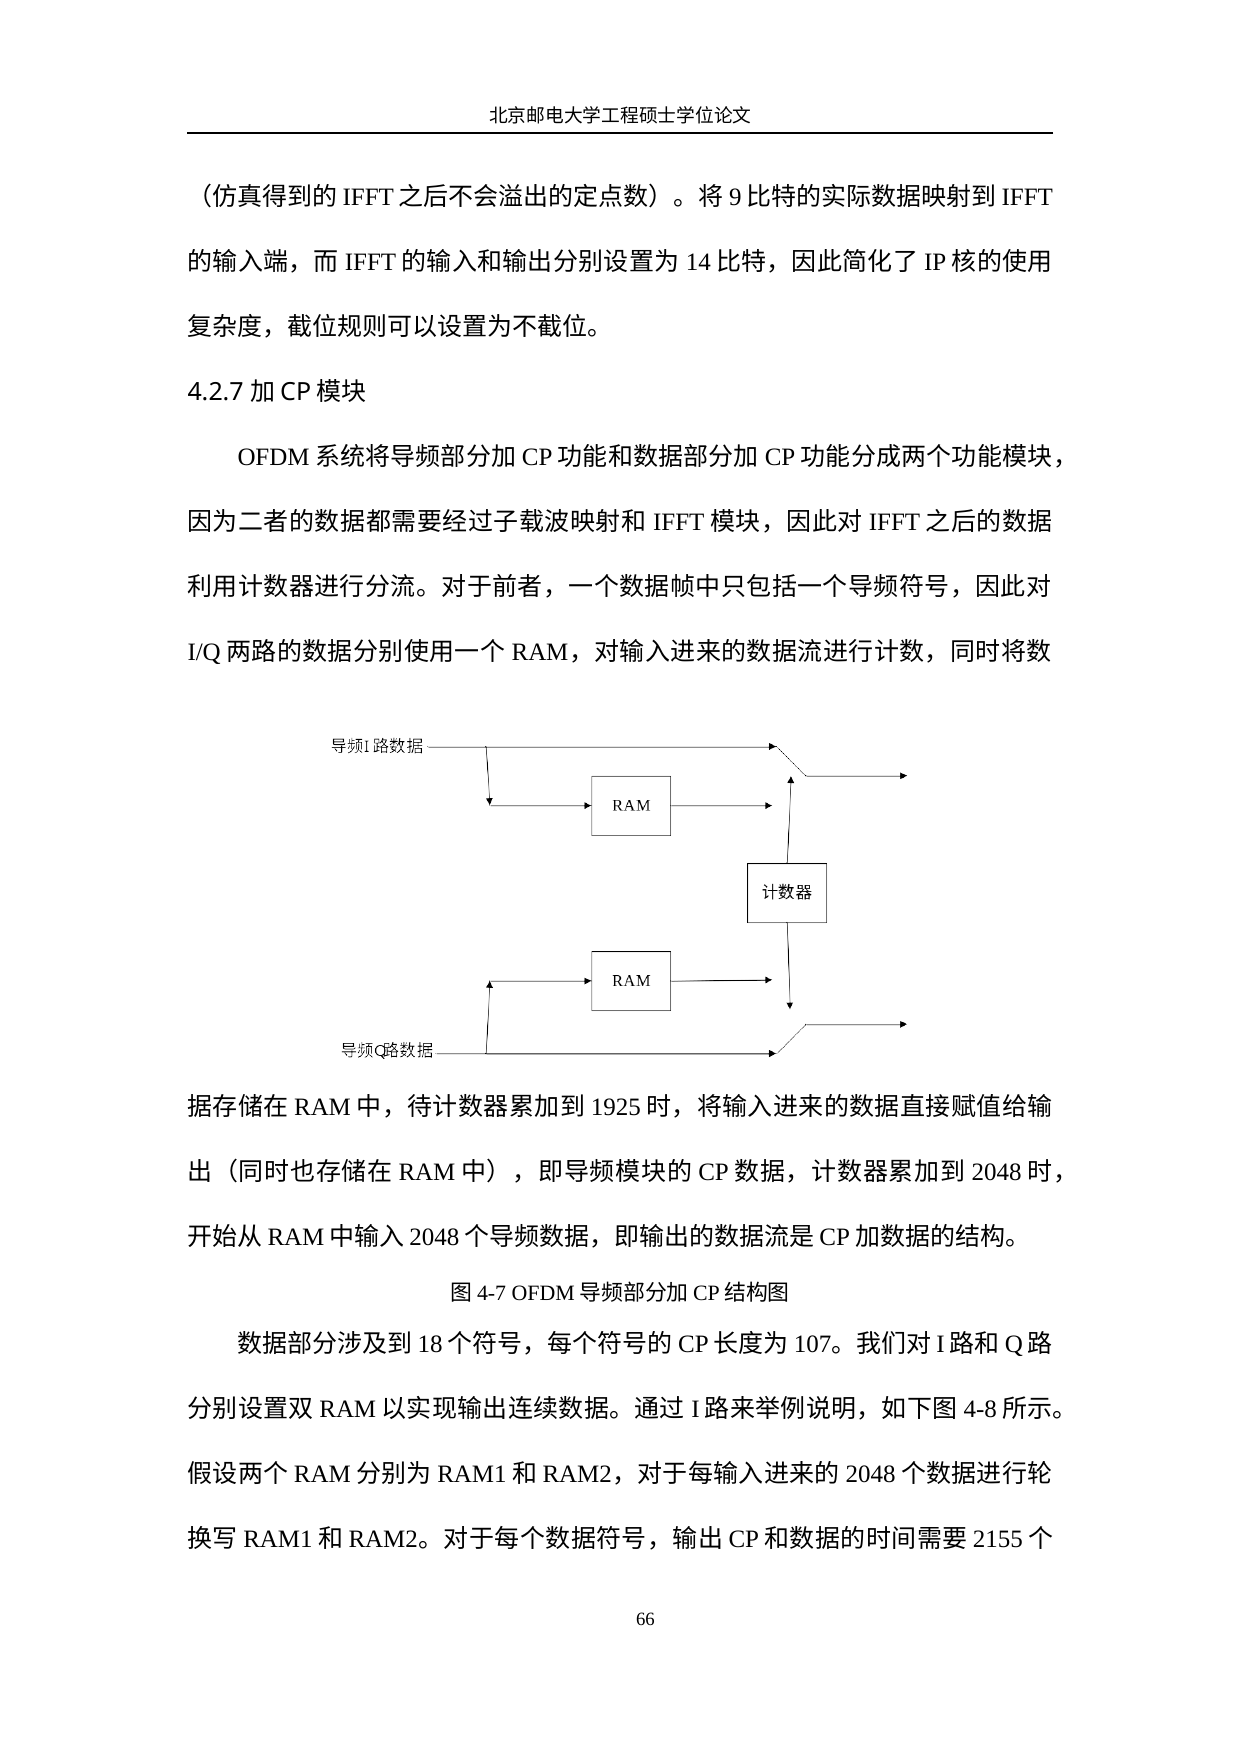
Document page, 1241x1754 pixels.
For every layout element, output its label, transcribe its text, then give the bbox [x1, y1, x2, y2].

text OFDM系统将导频部分加CP功能和数据部分加CP功能分成两个功能模块，因为二者的数据都需要经过子载波映射和IFFT模块，因此对IFFT之后的数据利用计数器进行分流。对于前者，一个数据帧中只包括一个导频符号，因此对I/Q两路的数据分别使用一个RAM，对输入进来的数据流进行计数，同时将数据存储在RAM中，待计数器累加到1925时，将输入进来的数据直接赋值给输出（同时也存储在RAM中），即导频模块的CP数据，计数器累加到2048时，开始从RAM中输入2048个导频数据，即输出的数据流是CP加数据的结构。 [187, 422, 1053, 1267]
text 图4-7 OFDM导频部分加CP结构图 [187, 1267, 1053, 1309]
subtitle 4.2.7 加CP模块 [187, 357, 1053, 422]
